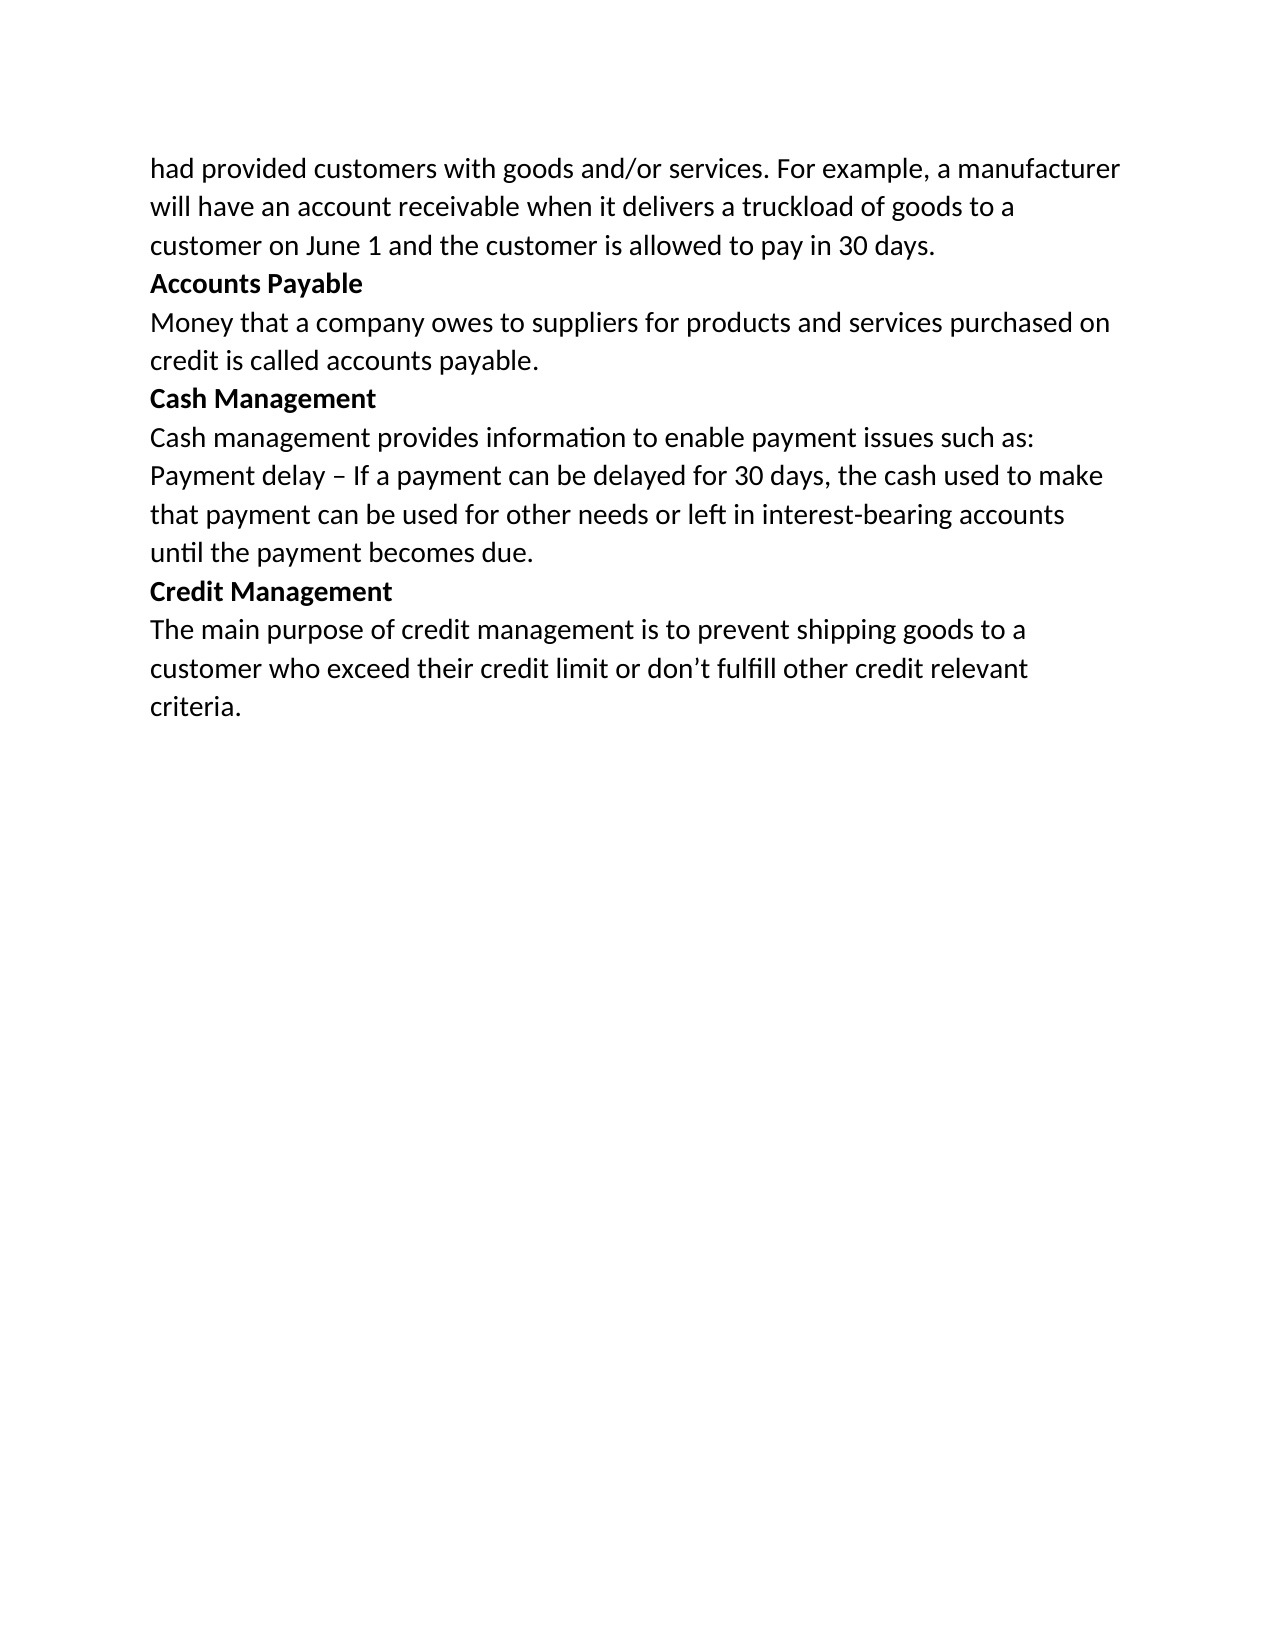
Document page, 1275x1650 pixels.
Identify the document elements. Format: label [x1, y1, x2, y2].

text [150, 150, 1125, 724]
